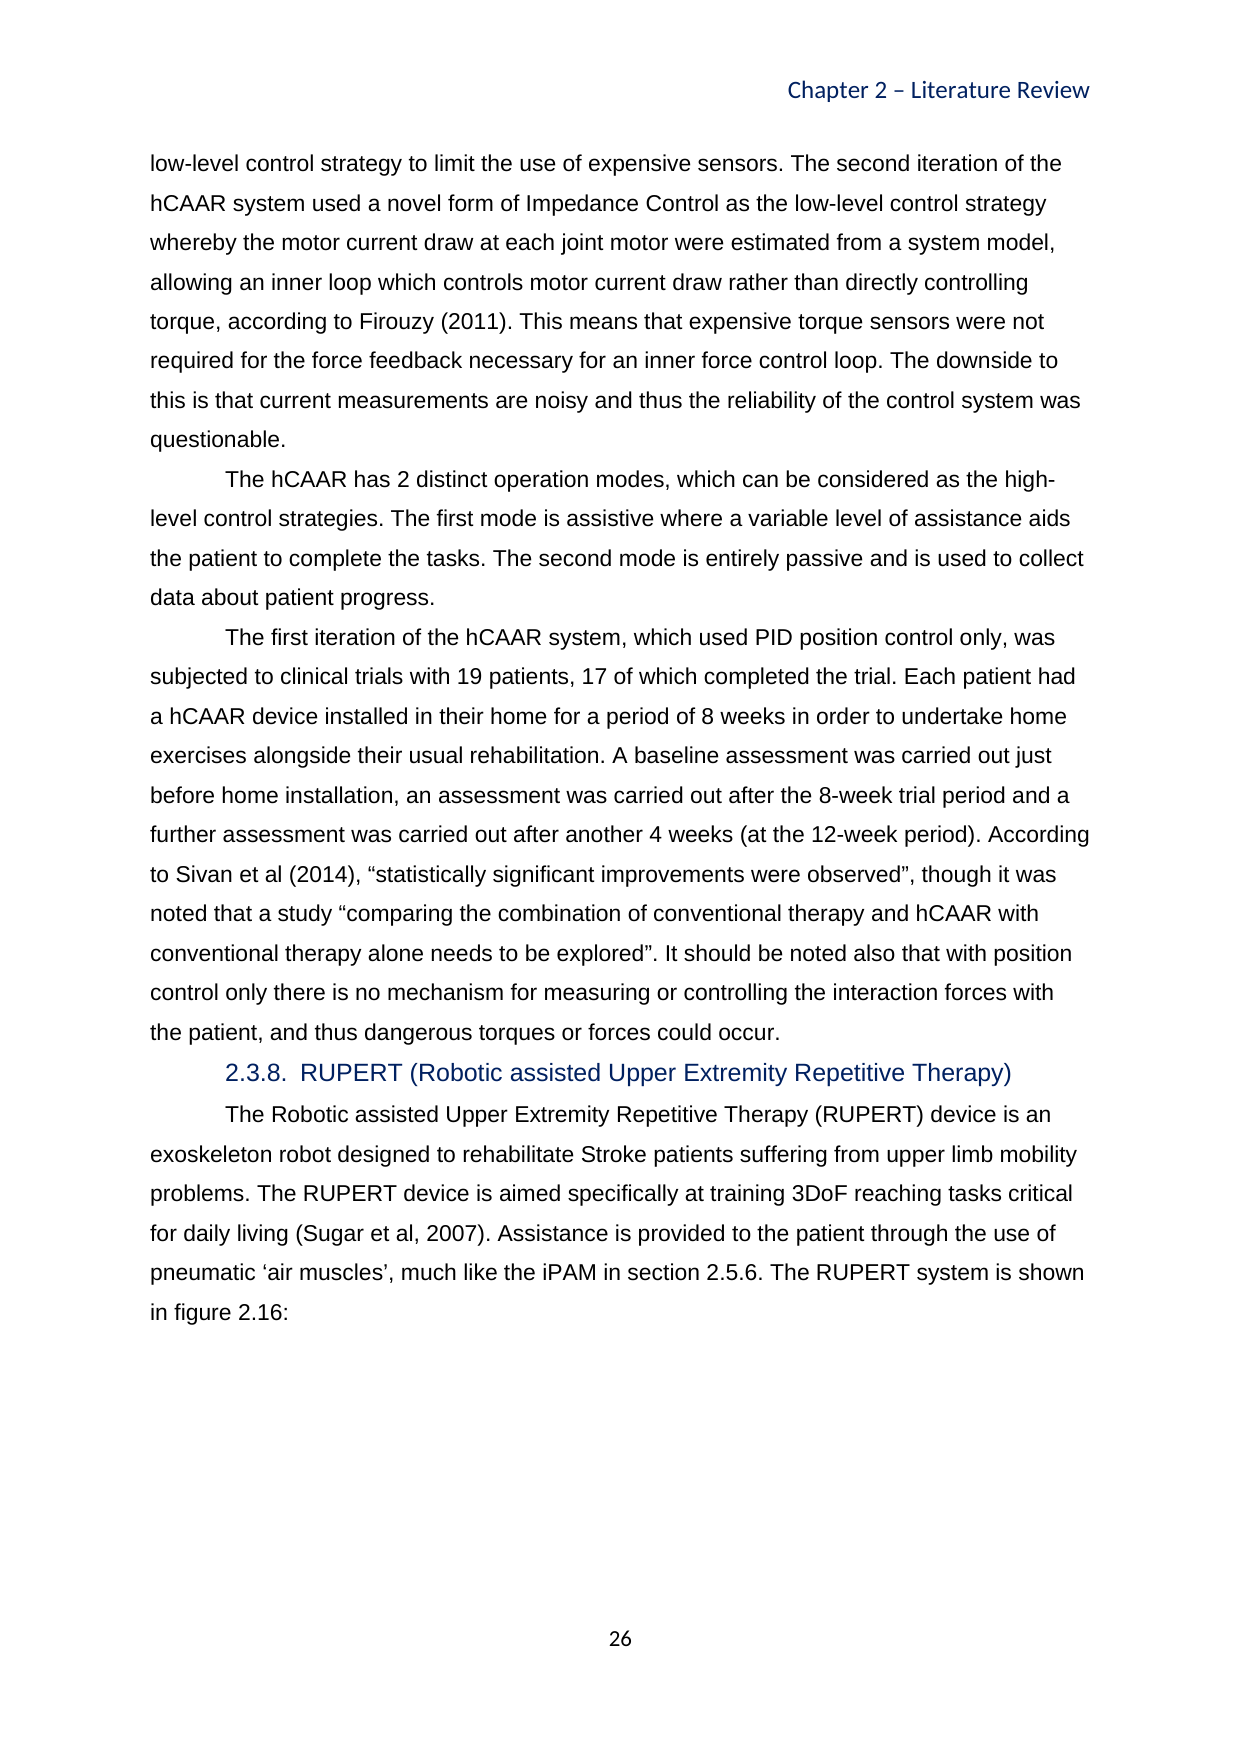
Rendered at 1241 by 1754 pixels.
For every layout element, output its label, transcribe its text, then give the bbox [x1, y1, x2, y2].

subtitle RUPERT (Robotic assisted Upper Extremity Repetitive Therapy) [225, 1058, 1090, 1087]
text The hCAAR has 2 distinct operation modes, which can be considered as the high-level control strategies. The first mode is assistive where a variable level of assistance aids the patient to complete the tasks. The second mode is entirely passive and is used to collect data about patient progress. [150, 466, 1090, 611]
text The Robotic assisted Upper Extremity Repetitive Therapy (RUPERT) device is an exoskeleton robot designed to rehabilitate Stroke patients suffering from upper limb mobility problems. The RUPERT device is aimed specifically at training 3DoF reaching tasks critical for daily living (Sugar et al, 2007). Assistance is provided to the patient through the use of pneumatic ‘air muscles’, much like the iPAM in section 2.5.6. The RUPERT system is shown in figure 2.16: [150, 1101, 1090, 1325]
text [150, 150, 1090, 453]
text The first iteration of the hCAAR system, which used PID position control only, was subjected to clinical trials with 19 patients, 17 of which completed the trial. Each patient had a hCAAR device installed in their home for a period of 8 weeks in order to undertake home exercises alongside their usual rehabilitation. A baseline assessment was carried out just before home installation, an assessment was carried out after the 8-week trial period and a further assessment was carried out after another 4 weeks (at the 12-week period). According to Sivan et al (2014), “statistically significant improvements were observed”, though it was noted that a study “comparing the combination of conventional therapy and hCAAR with conventional therapy alone needs to be explored”. It should be noted also that with position control only there is no mechanism for measuring or controlling the interaction forces with the patient, and thus dangerous torques or forces could occur. [150, 624, 1090, 1045]
